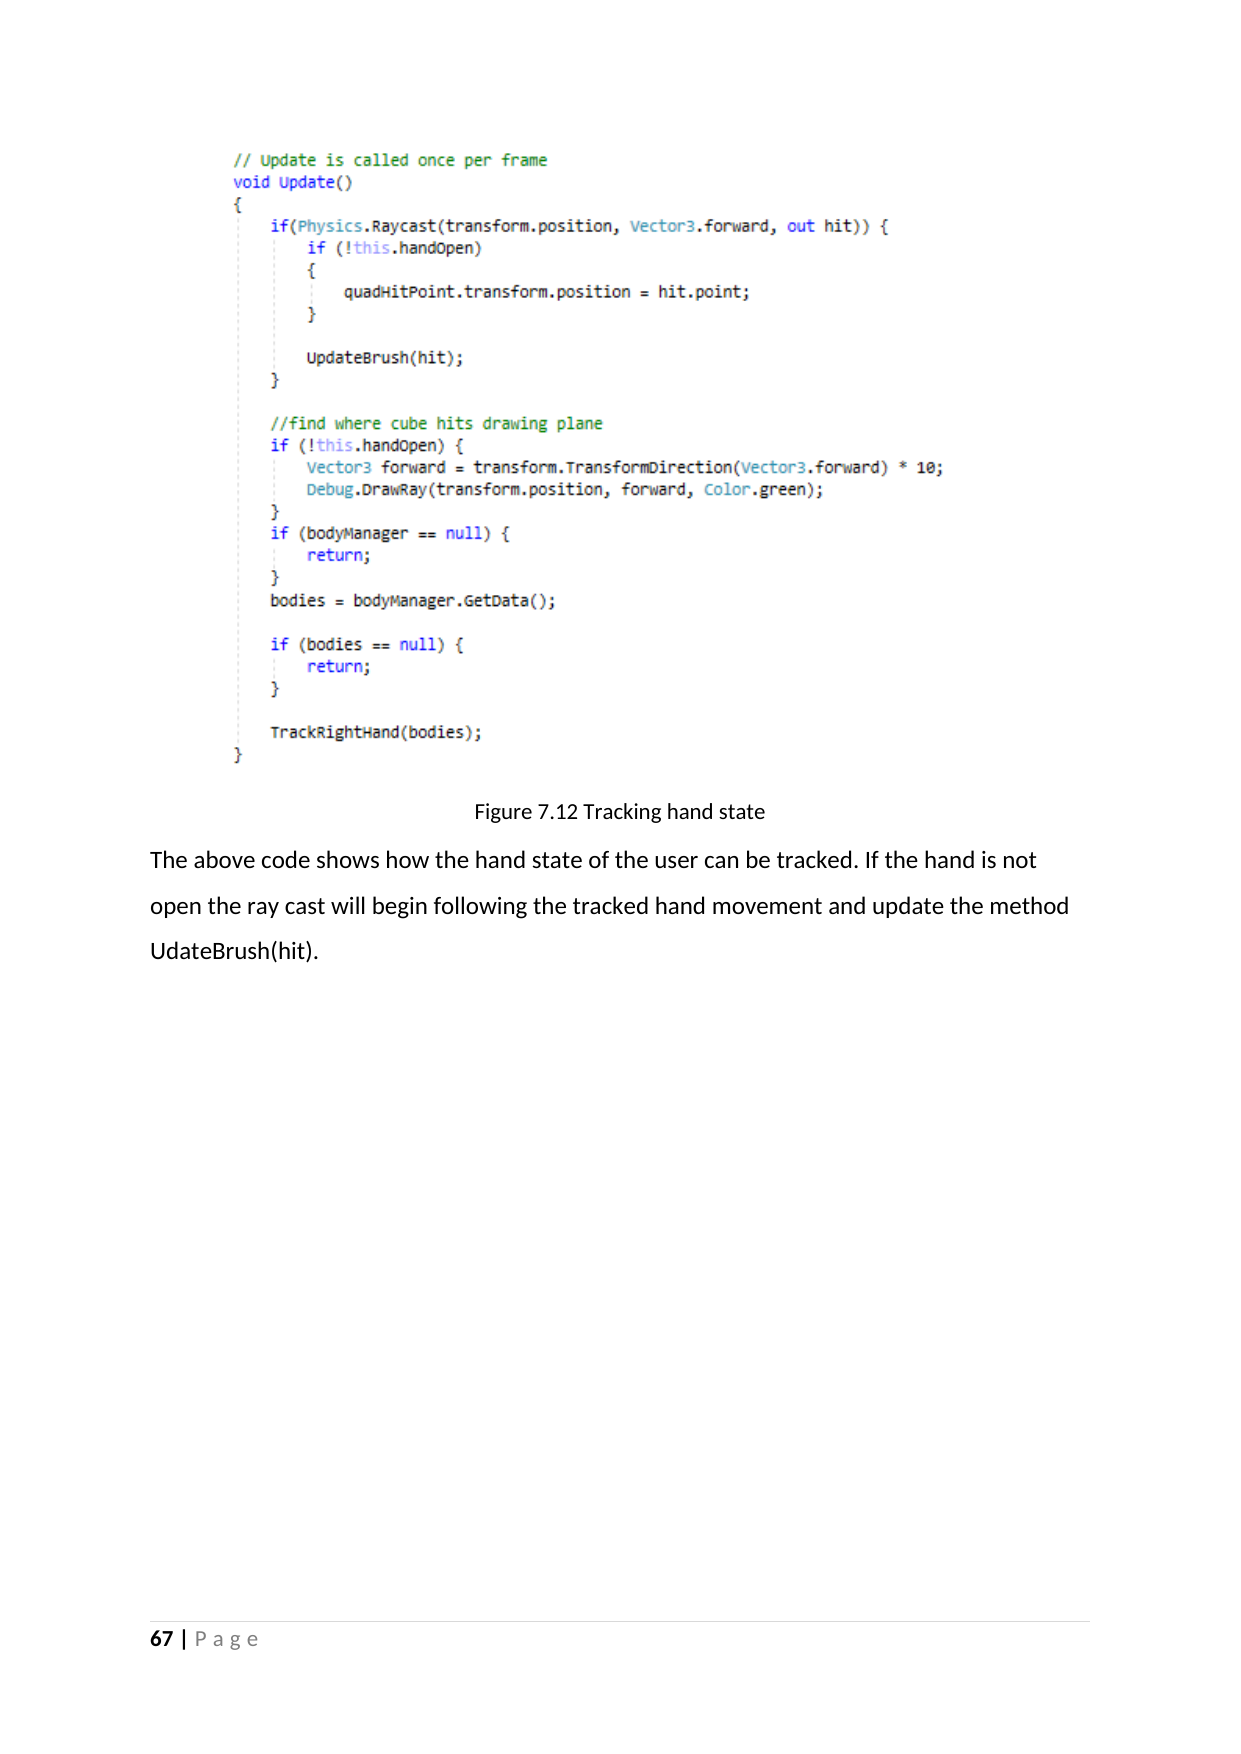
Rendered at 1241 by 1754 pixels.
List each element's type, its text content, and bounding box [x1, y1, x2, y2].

text The above code shows how the hand state of the user can be tracked. If the hand is not open the ray cast will begin following the tracked hand movement and update the method UdateBrush(hit). [150, 844, 1090, 966]
text Figure 7.12 Tracking hand state [150, 797, 1090, 825]
picture [222, 149, 1018, 779]
